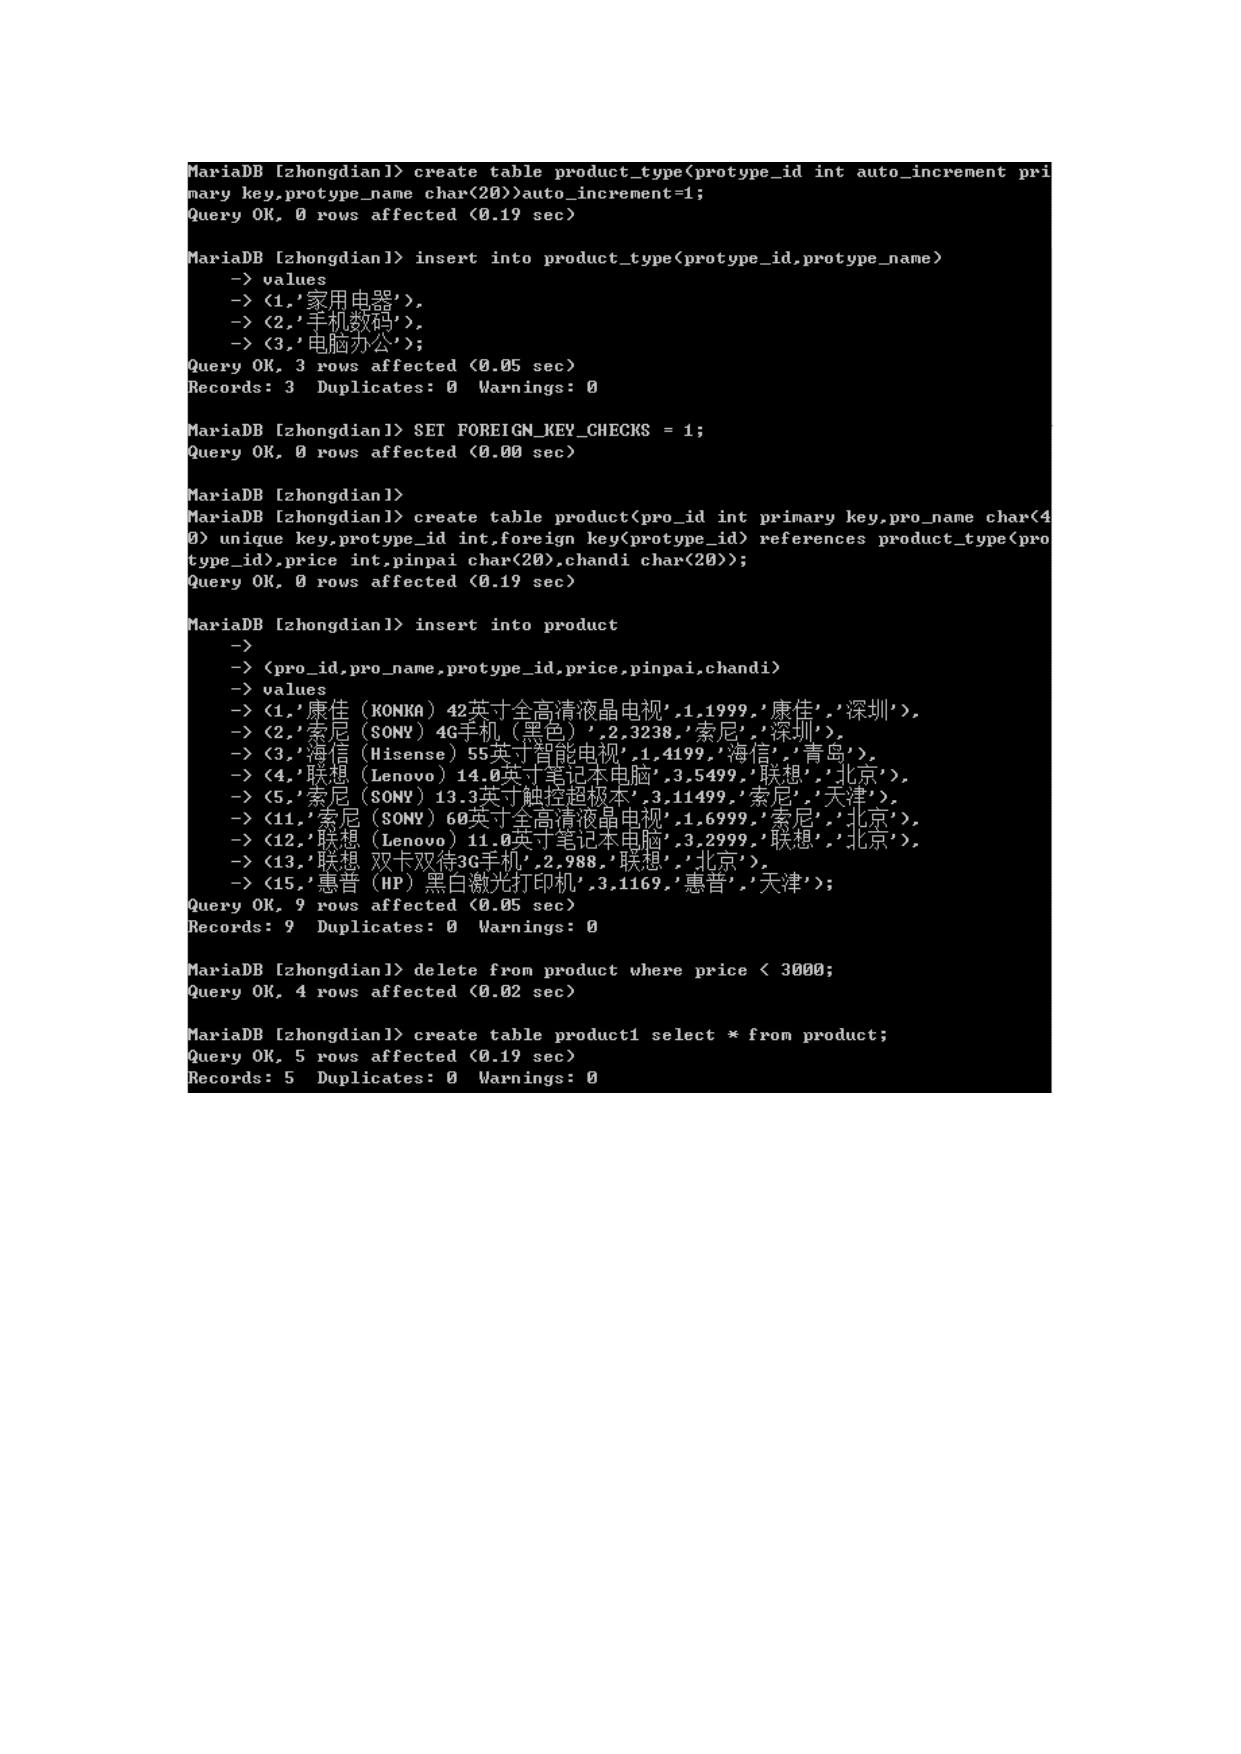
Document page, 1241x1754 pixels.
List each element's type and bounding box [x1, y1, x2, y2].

picture [187, 162, 1053, 1093]
